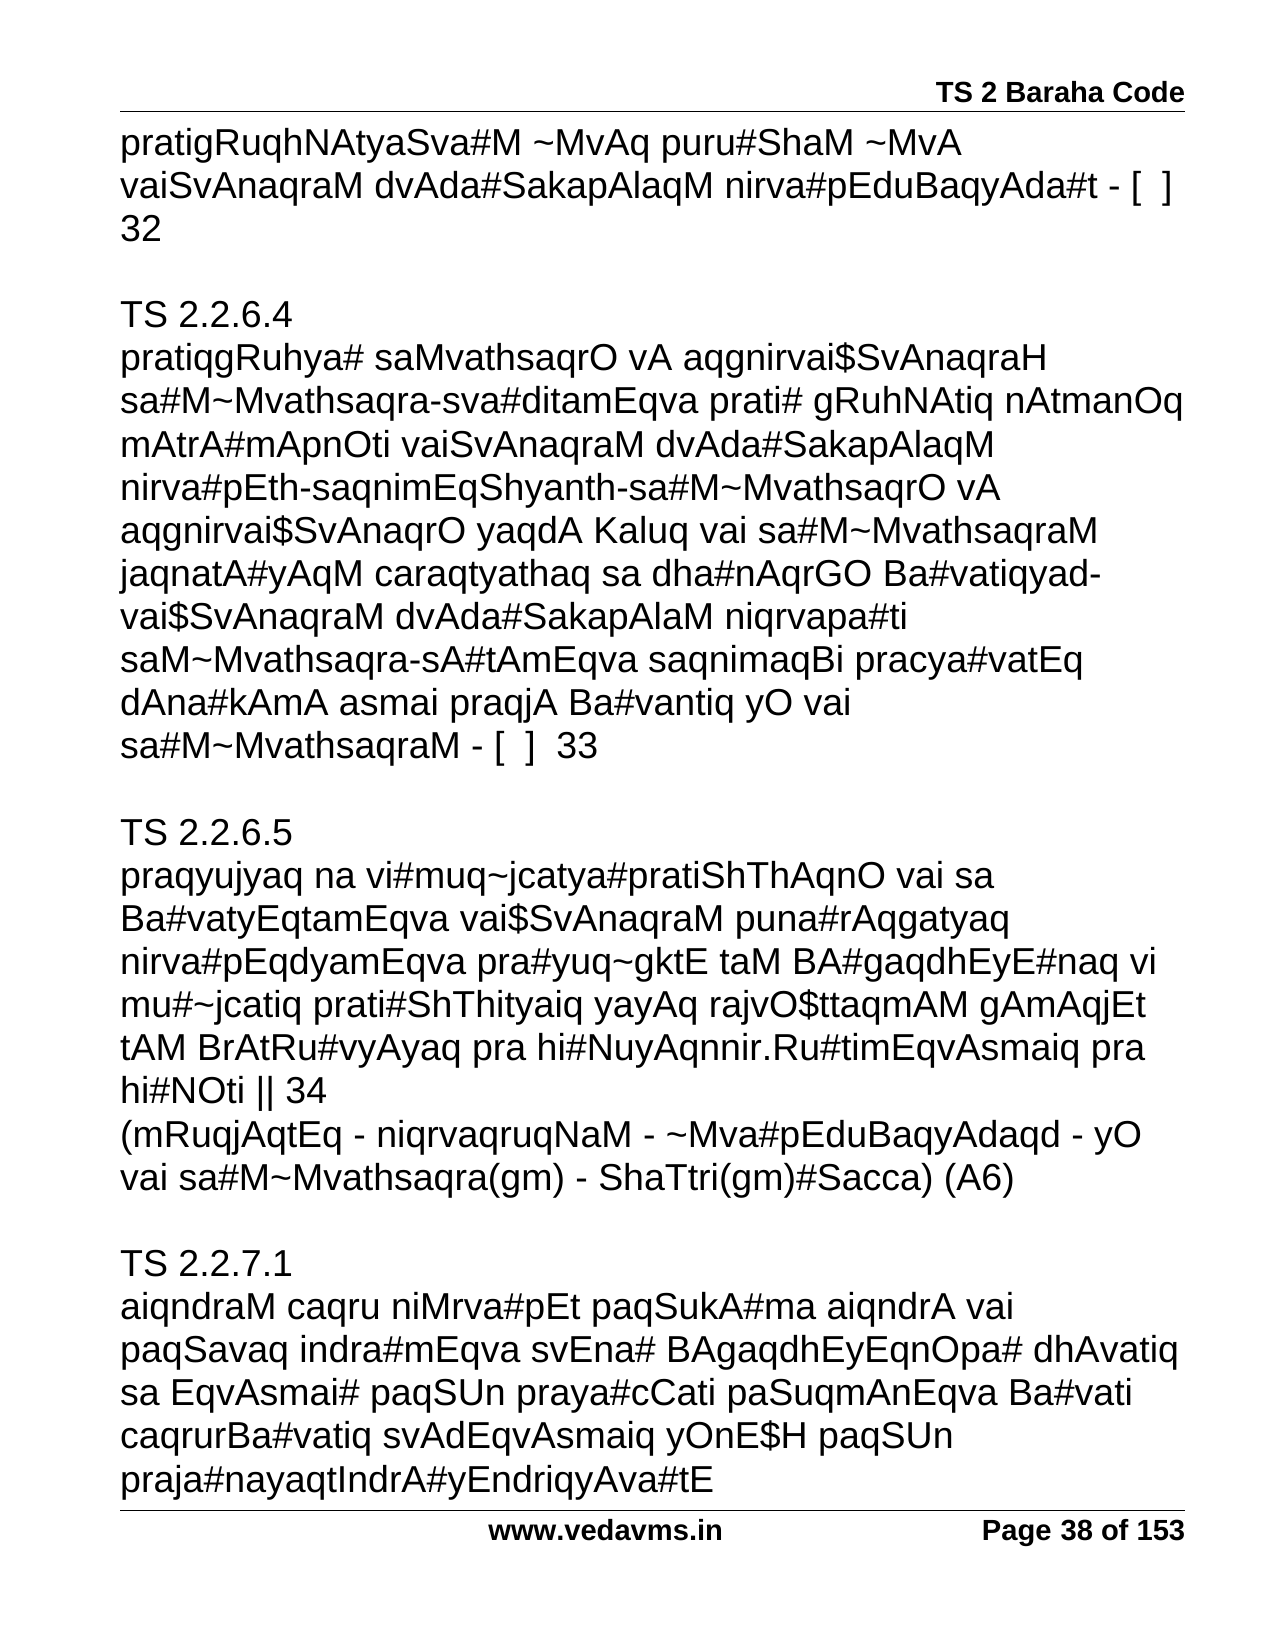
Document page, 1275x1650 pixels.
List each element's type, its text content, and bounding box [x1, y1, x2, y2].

text (mRuqjAqtEq - niqrvaqruqNaM - ~Mva#pEduBaqyAdaqd - yO vai sa#M~Mvathsaqra(gm) - ShaTtri(gm)#Sacca) (A6) [120, 1112, 1185, 1198]
text pratiqgRuhya# saMvathsaqrO vA aqgnirvai$SvAnaqraH sa#M~Mvathsaqra-sva#ditamEqva prati# gRuhNAtiq nAtmanOq mAtrA#mApnOti vaiSvAnaqraM dvAda#SakapAlaqM nirva#pEth-saqnimEqShyanth-sa#M~MvathsaqrO vA aqgnirvai$SvAnaqrO yaqdA Kaluq vai sa#M~MvathsaqraM jaqnatA#yAqM caraqtyathaq sa dha#nAqrGO Ba#vatiqyad-vai$SvAnaqraM dvAda#SakapAlaM niqrvapa#ti saM~Mvathsaqra-sA#tAmEqva saqnimaqBi pracya#vatEq dAna#kAmA asmai praqjA Ba#vantiq yO vai sa#M~MvathsaqraM - [ ] 33 [120, 336, 1185, 767]
text praqyujyaq na vi#muq~jcatya#pratiShThAqnO vai sa Ba#vatyEqtamEqva vai$SvAnaqraM puna#rAqgatyaq nirva#pEqdyamEqva pra#yuq~gktE taM BA#gaqdhEyE#naq vi mu#~jcatiq prati#ShThityaiq yayAq rajvO$ttaqmAM gAmAqjEt tAM BrAtRu#vyAyaq pra hi#NuyAqnnir.Ru#timEqvAsmaiq pra hi#NOti || 34 [120, 853, 1185, 1112]
text TS 2.2.6.4 [120, 292, 1185, 336]
text TS 2.2.6.5 [120, 810, 1185, 853]
text TS 2.2.7.1 [120, 1241, 1185, 1284]
text aiqndraM caqru niMrva#pEt paqSukA#ma aiqndrA vai paqSavaq indra#mEqva svEna# BAgaqdhEyEqnOpa# dhAvatiq sa EqvAsmai# paqSUn praya#cCati paSuqmAnEqva Ba#vati caqrurBa#vatiq svAdEqvAsmaiq yOnE$H paqSUn praja#nayaqtIndrA#yEndriqyAva#tE [120, 1284, 1185, 1500]
text pratigRuqhNAtyaSva#M ~MvAq puru#ShaM ~MvA vaiSvAnaqraM dvAda#SakapAlaqM nirva#pEduBaqyAda#t - [ ] 32 [120, 120, 1185, 249]
